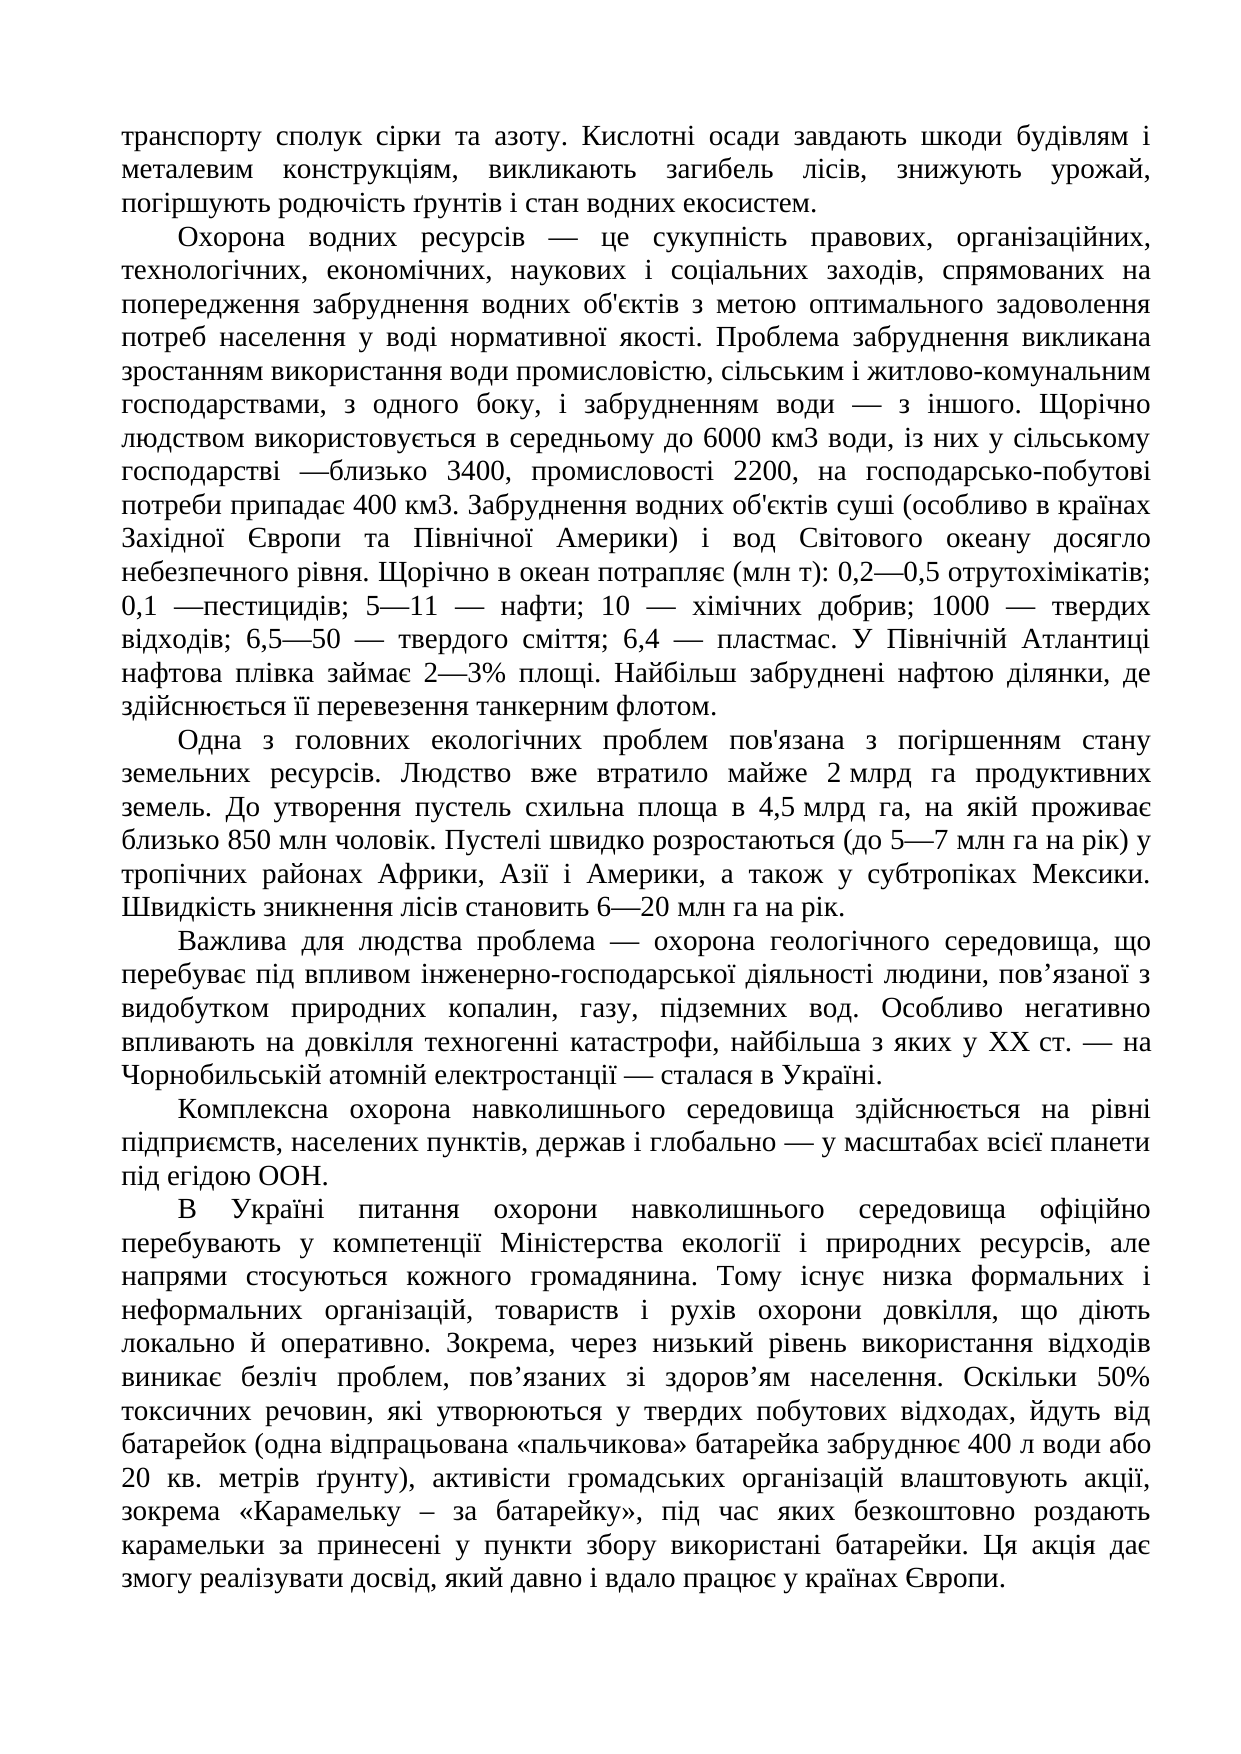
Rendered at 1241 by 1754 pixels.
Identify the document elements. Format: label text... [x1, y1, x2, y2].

text В Україні питання охорони навколишнього середовища офіційно перебувають у компетенції Міністерства екології і природних ресурсів, але напрями стосуються кожного громадянина. Тому існує низка формальних і неформальних організацій, товариств і рухів охорони довкілля, що діють локально й оперативно. Зокрема, через низький рівень використання відходів виникає безліч проблем, пов’язаних зі здоров’ям населення. Оскільки 50% токсичних речовин, які утворюються у твердих побутових відходах, йдуть від батарейок (одна відпрацьована «пальчикова» батарейка забруднює води або 20 кв. метрів ґрунту), активісти громадських організацій влаштовують акції, зокрема «Карамельку – за батарейку», під час яких безкоштовно роздають карамельки за принесені у пункти збору використані батарейки. Ця акція дає змогу реалізувати досвід, який давно і вдало працює у країнах Європи. [121, 1191, 1152, 1594]
text Охорона водних ресурсів — це сукупність правових, організаційних, технологічних, економічних, наукових і соціальних заходів, спрямованих на попередження забруднення водних об'єктів з метою оптимального задоволення потреб населення у воді нормативної якості. Проблема забруднення викликана зростанням використання води промисловістю, сільським і житлово-комунальним господарствами, з одного боку, і забрудненням води — з іншого. Щорічно людством використовується в середньому до 6000 км3 води, із них у сільському господарстві —близько 3400, промисловості 2200, на господарсько-побутові потреби припадає 400 км3. Забруднення водних об'єктів суші (особливо в країнах Західної Європи та Північної Америки) і вод Світового океану досягло небезпечного рівня. Щорічно в океан потрапляє (млн т): 0,2—0,5 отрутохімікатів; 0,1 —пестицидів; 5—11 — нафти; 10 — хімічних добрив; 1000 — твердих відходів; 6,5—50 — твердого сміття; 6,4 — пластмас. У Північній Атлантиці нафтова плівка займає 2—3% площі. Найбільш забруднені нафтою ділянки, де здійснюється її перевезення танкерним флотом. [121, 219, 1152, 722]
text Важлива для людства проблема — охорона геологічного середовища, що перебуває під впливом інженерно-господарської діяльності людини, пов’язаної з видобутком природних копалин, газу, підземних вод. Особливо негативно впливають на довкілля техногенні катастрофи, найбільша з яких у ХХ ст. — на Чорнобильській атомній електростанції — сталася в Україні. [121, 923, 1152, 1091]
text Комплексна охорона навколишнього середовища здійснюється на рівні підприємств, населених пунктів, держав і глобально — у масштабах всієї планети під егідою ООН. [121, 1091, 1152, 1191]
text Одна з головних екологічних проблем пов'язана з погіршенням стану земельних ресурсів. Людство вже втратило майже 2 млрд га продуктивних земель. До утворення пустель схильна площа в 4,5 млрд га, на якій проживає близько 850 млн чоловік. Пустелі швидко розростаються (до 5—7 млн га на рік) у тропічних районах Африки, Азії і Америки, а також у субтропіках Мексики. Швидкість зникнення лісів становить 6—20 млн га на рік. [121, 722, 1152, 923]
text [121, 118, 1152, 219]
